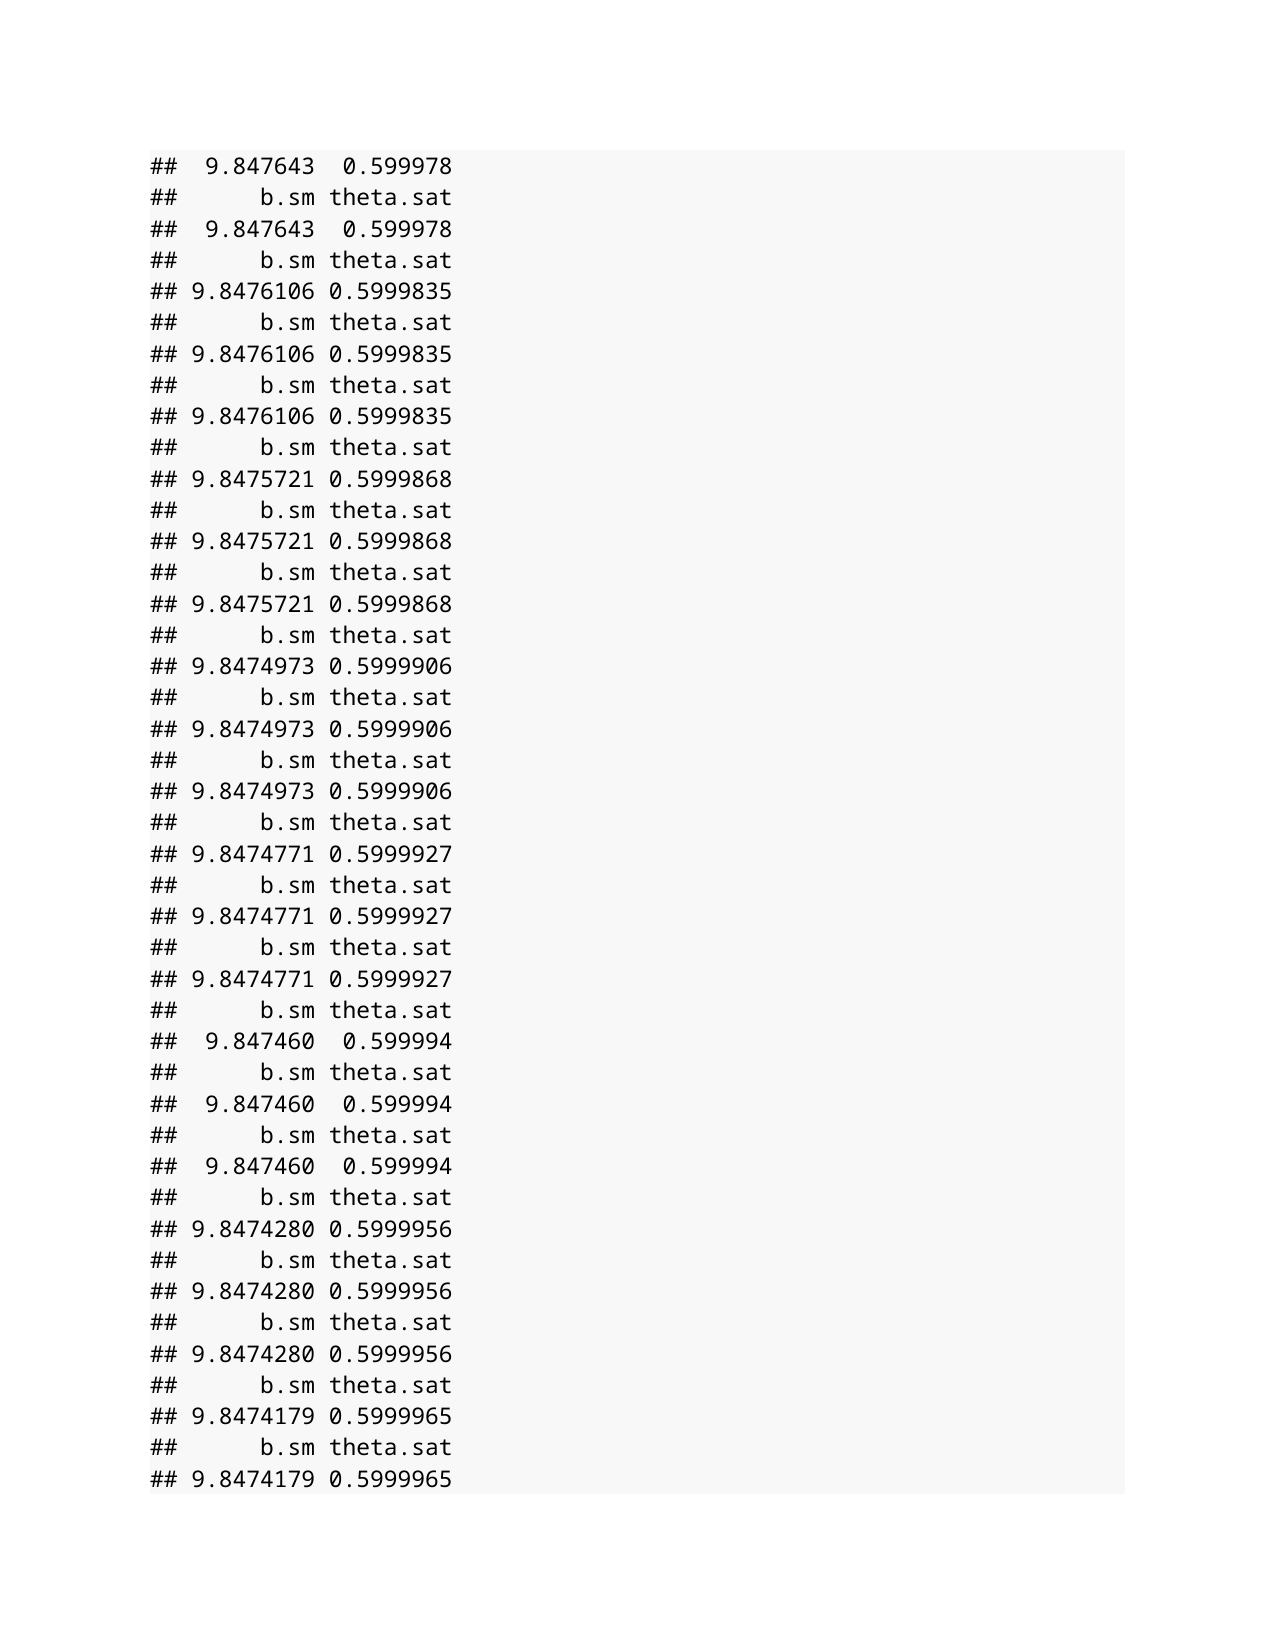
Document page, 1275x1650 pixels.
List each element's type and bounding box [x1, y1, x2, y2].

text [150, 150, 1125, 1494]
